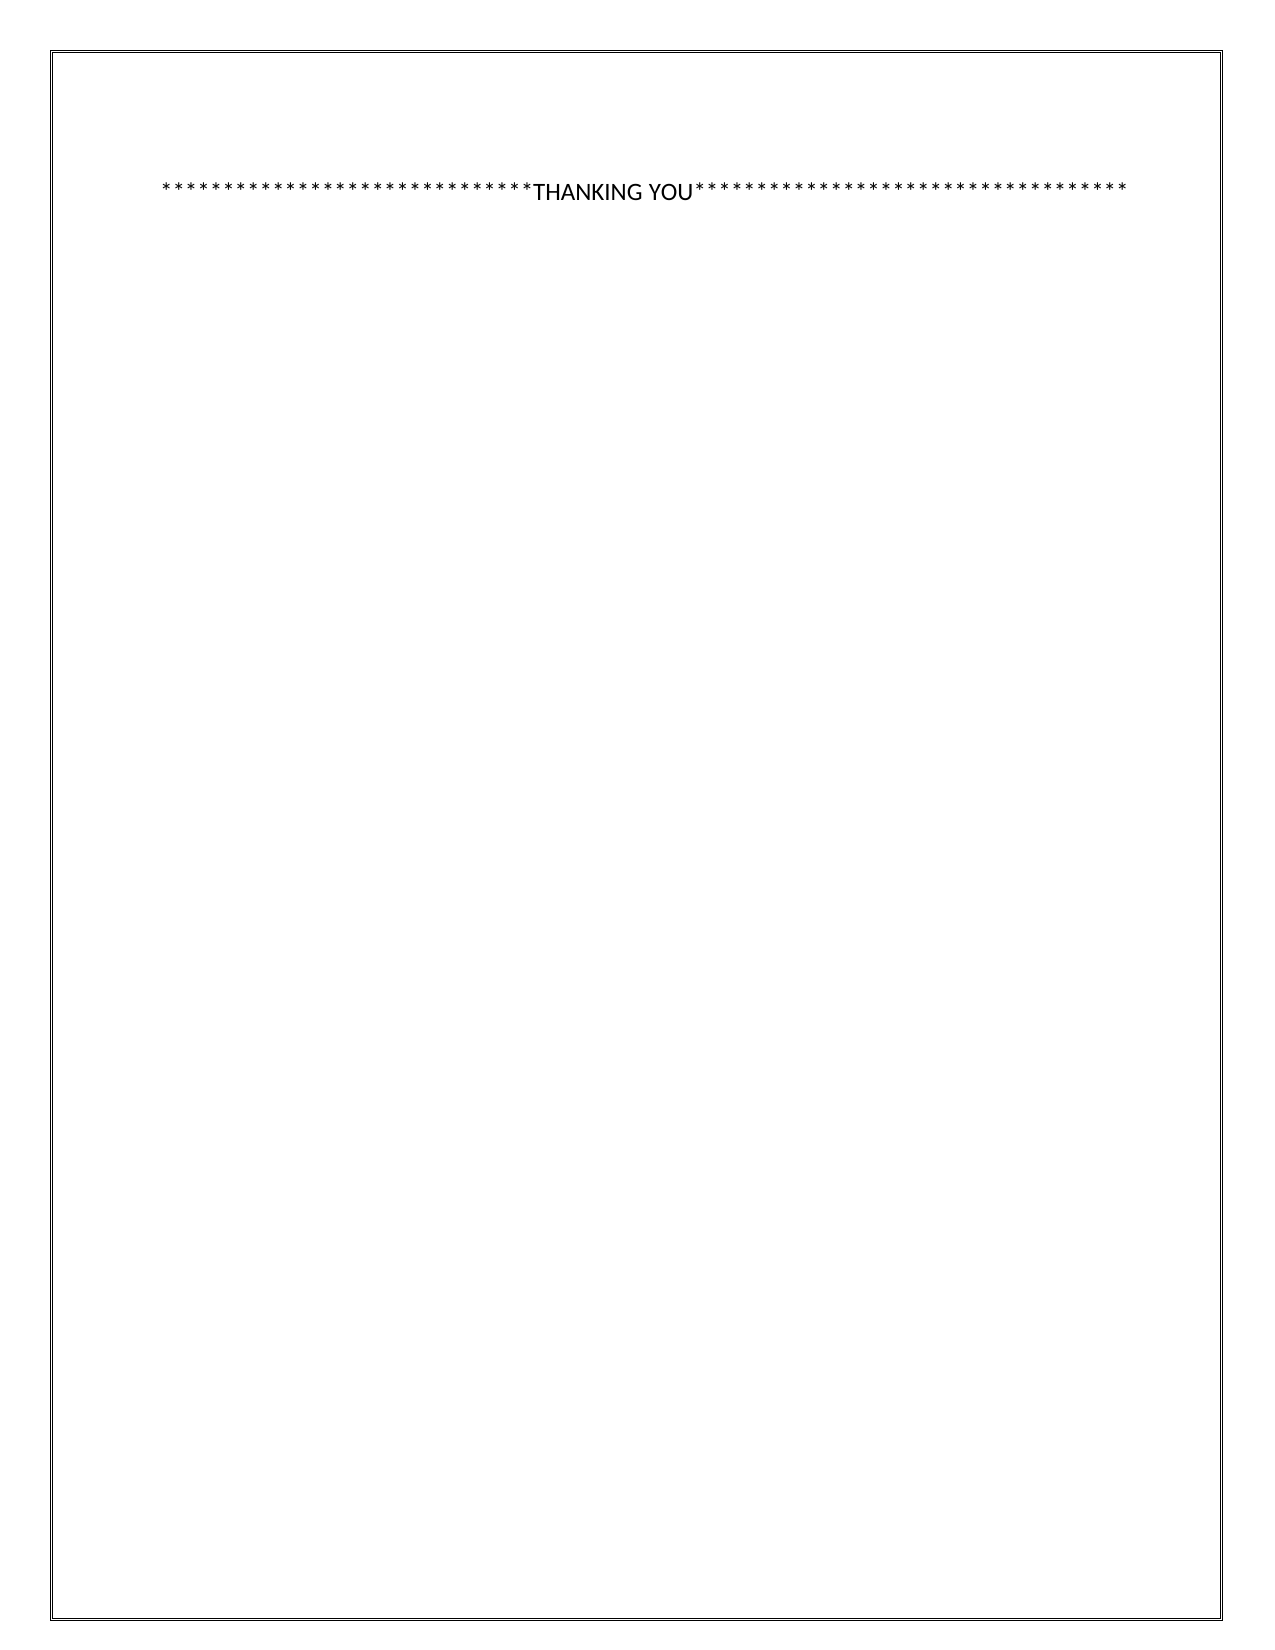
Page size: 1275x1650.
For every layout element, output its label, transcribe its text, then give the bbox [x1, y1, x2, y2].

text ******************************THANKING YOU*********************************** [160, 176, 1150, 207]
